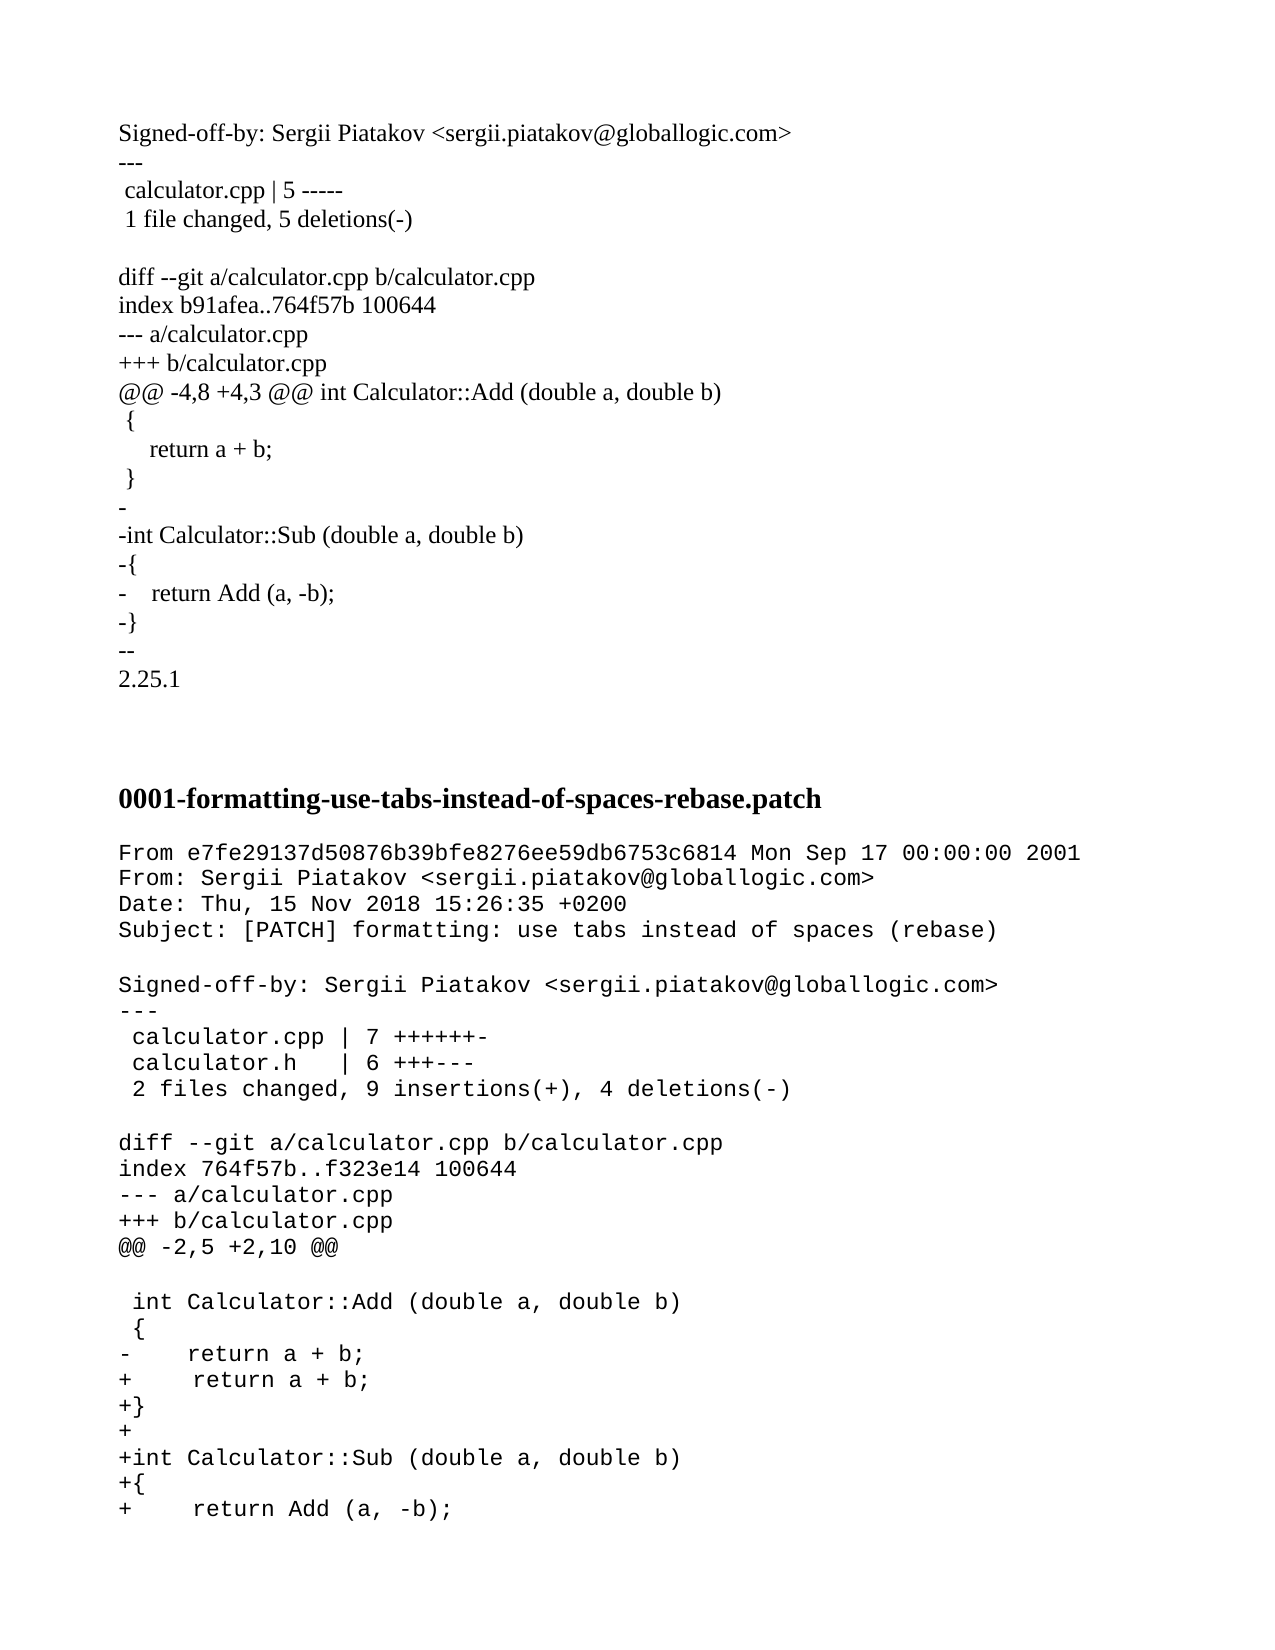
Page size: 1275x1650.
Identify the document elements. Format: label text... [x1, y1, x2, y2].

text --- [118, 147, 1157, 176]
text { [118, 406, 1157, 434]
text - return a + b; [118, 1342, 1157, 1368]
text return a + b; [118, 434, 1157, 463]
text From e7fe29137d50876b39bfe8276ee59db6753c6814 Mon Sep 17 00:00:00 2001 [118, 841, 1157, 867]
text Signed-off-by: Sergii Piatakov <sergii.piatakov@globallogic.com> [118, 973, 1157, 999]
text +int Calculator::Sub (double a, double b) [118, 1446, 1157, 1472]
text } [118, 463, 1157, 492]
text - [118, 492, 1157, 521]
text + [118, 1420, 1157, 1446]
text index 764f57b..f323e14 100644 [118, 1158, 1157, 1184]
text int Calculator::Add (double a, double b) [118, 1290, 1157, 1316]
text -- [118, 636, 1157, 664]
text calculator.cpp | 5 ----- [118, 176, 1157, 204]
text index b91afea..764f57b 100644 [118, 291, 1157, 319]
text +{ [118, 1472, 1157, 1498]
text From: Sergii Piatakov <sergii.piatakov@globallogic.com> [118, 867, 1157, 893]
text calculator.h | 6 +++--- [118, 1051, 1157, 1077]
text Signed-off-by: Sergii Piatakov <sergii.piatakov@globallogic.com> [118, 118, 1157, 147]
text +} [118, 1394, 1157, 1420]
text --- [118, 999, 1157, 1025]
text - return Add (a, -b); [118, 578, 1157, 607]
text @@ -2,5 +2,10 @@ [118, 1236, 1157, 1261]
text 2 files changed, 9 insertions(+), 4 deletions(-) [118, 1077, 1157, 1103]
text Subject: [PATCH] formatting: use tabs instead of spaces (rebase) [118, 919, 1157, 944]
text +++ b/calculator.cpp [118, 1209, 1157, 1236]
text diff --git a/calculator.cpp b/calculator.cpp [118, 1132, 1157, 1158]
text diff --git a/calculator.cpp b/calculator.cpp [118, 262, 1157, 291]
text --- a/calculator.cpp [118, 319, 1157, 348]
text calculator.cpp | 7 ++++++- [118, 1025, 1157, 1051]
text 2.25.1 [118, 664, 1157, 693]
text Date: Thu, 15 Nov 2018 15:26:35 +0200 [118, 893, 1157, 919]
text 0001-formatting-use-tabs-instead-of-spaces-rebase.patch [118, 781, 1157, 815]
text + return Add (a, -b); [118, 1498, 1157, 1524]
text --- a/calculator.cpp [118, 1184, 1157, 1209]
text @@ -4,8 +4,3 @@ int Calculator::Add (double a, double b) [118, 377, 1157, 406]
text -int Calculator::Sub (double a, double b) [118, 521, 1157, 549]
text + return a + b; [118, 1368, 1157, 1394]
text -} [118, 607, 1157, 636]
text -{ [118, 549, 1157, 578]
text 1 file changed, 5 deletions(-) [118, 204, 1157, 233]
text { [118, 1316, 1157, 1342]
text +++ b/calculator.cpp [118, 348, 1157, 377]
